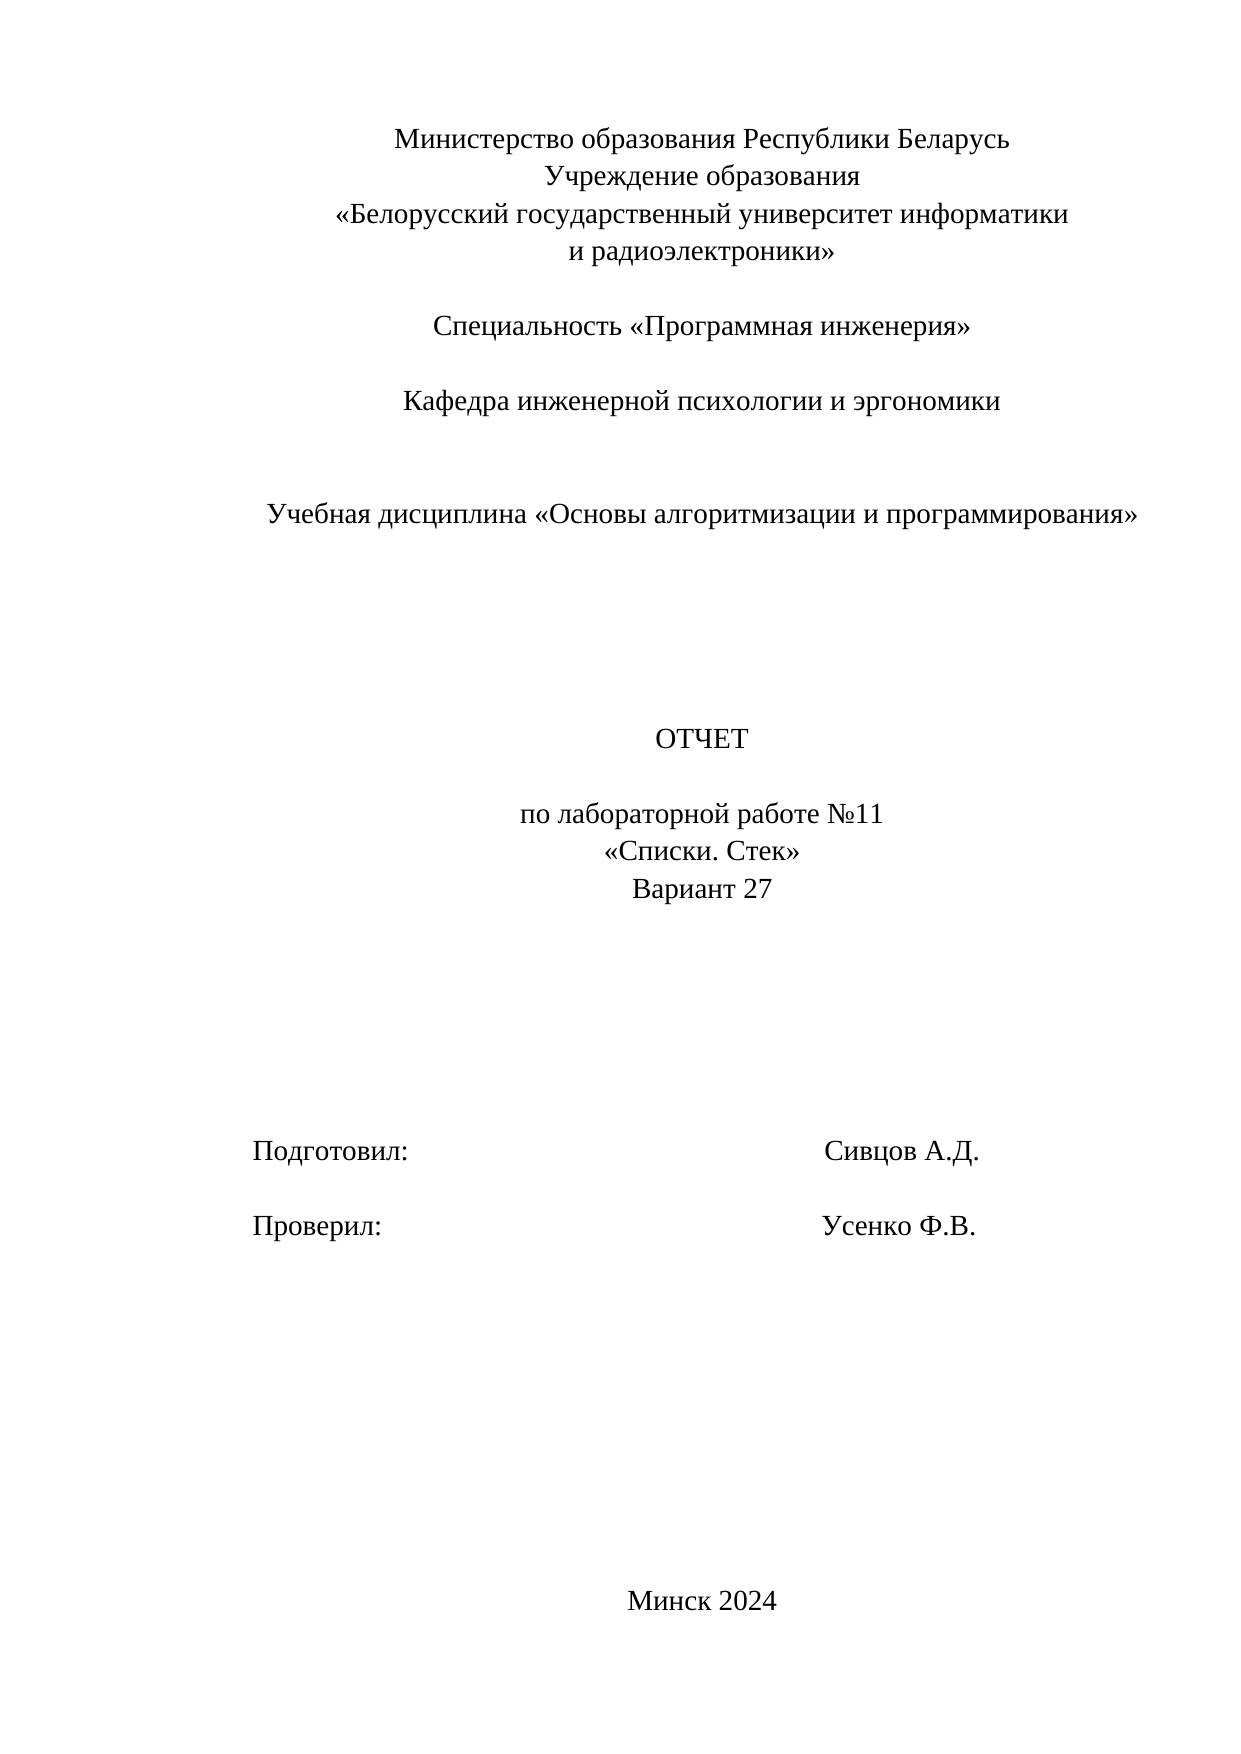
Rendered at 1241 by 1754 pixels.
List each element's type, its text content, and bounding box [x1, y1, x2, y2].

text ОТЧЕТ [177, 718, 1152, 756]
text и радиоэлектроники» [177, 231, 1152, 268]
text Учреждение образования [177, 156, 1152, 193]
text «Белорусский государственный университет информатики [177, 193, 1152, 231]
text Проверил: Усенко Ф.В. [177, 1206, 1152, 1243]
text Минск 2024 [177, 1581, 1152, 1618]
text Специальность «Программная инженерия» [177, 306, 1152, 343]
text Учебная дисциплина «Основы алгоритмизации и программирования» [177, 493, 1152, 531]
text Вариант 27 [177, 868, 1152, 906]
text Министерство образования Республики Беларусь [177, 118, 1152, 156]
text по лабораторной работе №11 [177, 793, 1152, 831]
text «Списки. Стек» [177, 831, 1152, 868]
text Кафедра инженерной психологии и эргономики [177, 381, 1152, 418]
text Подготовил: Сивцов А.Д. [177, 1131, 1152, 1168]
